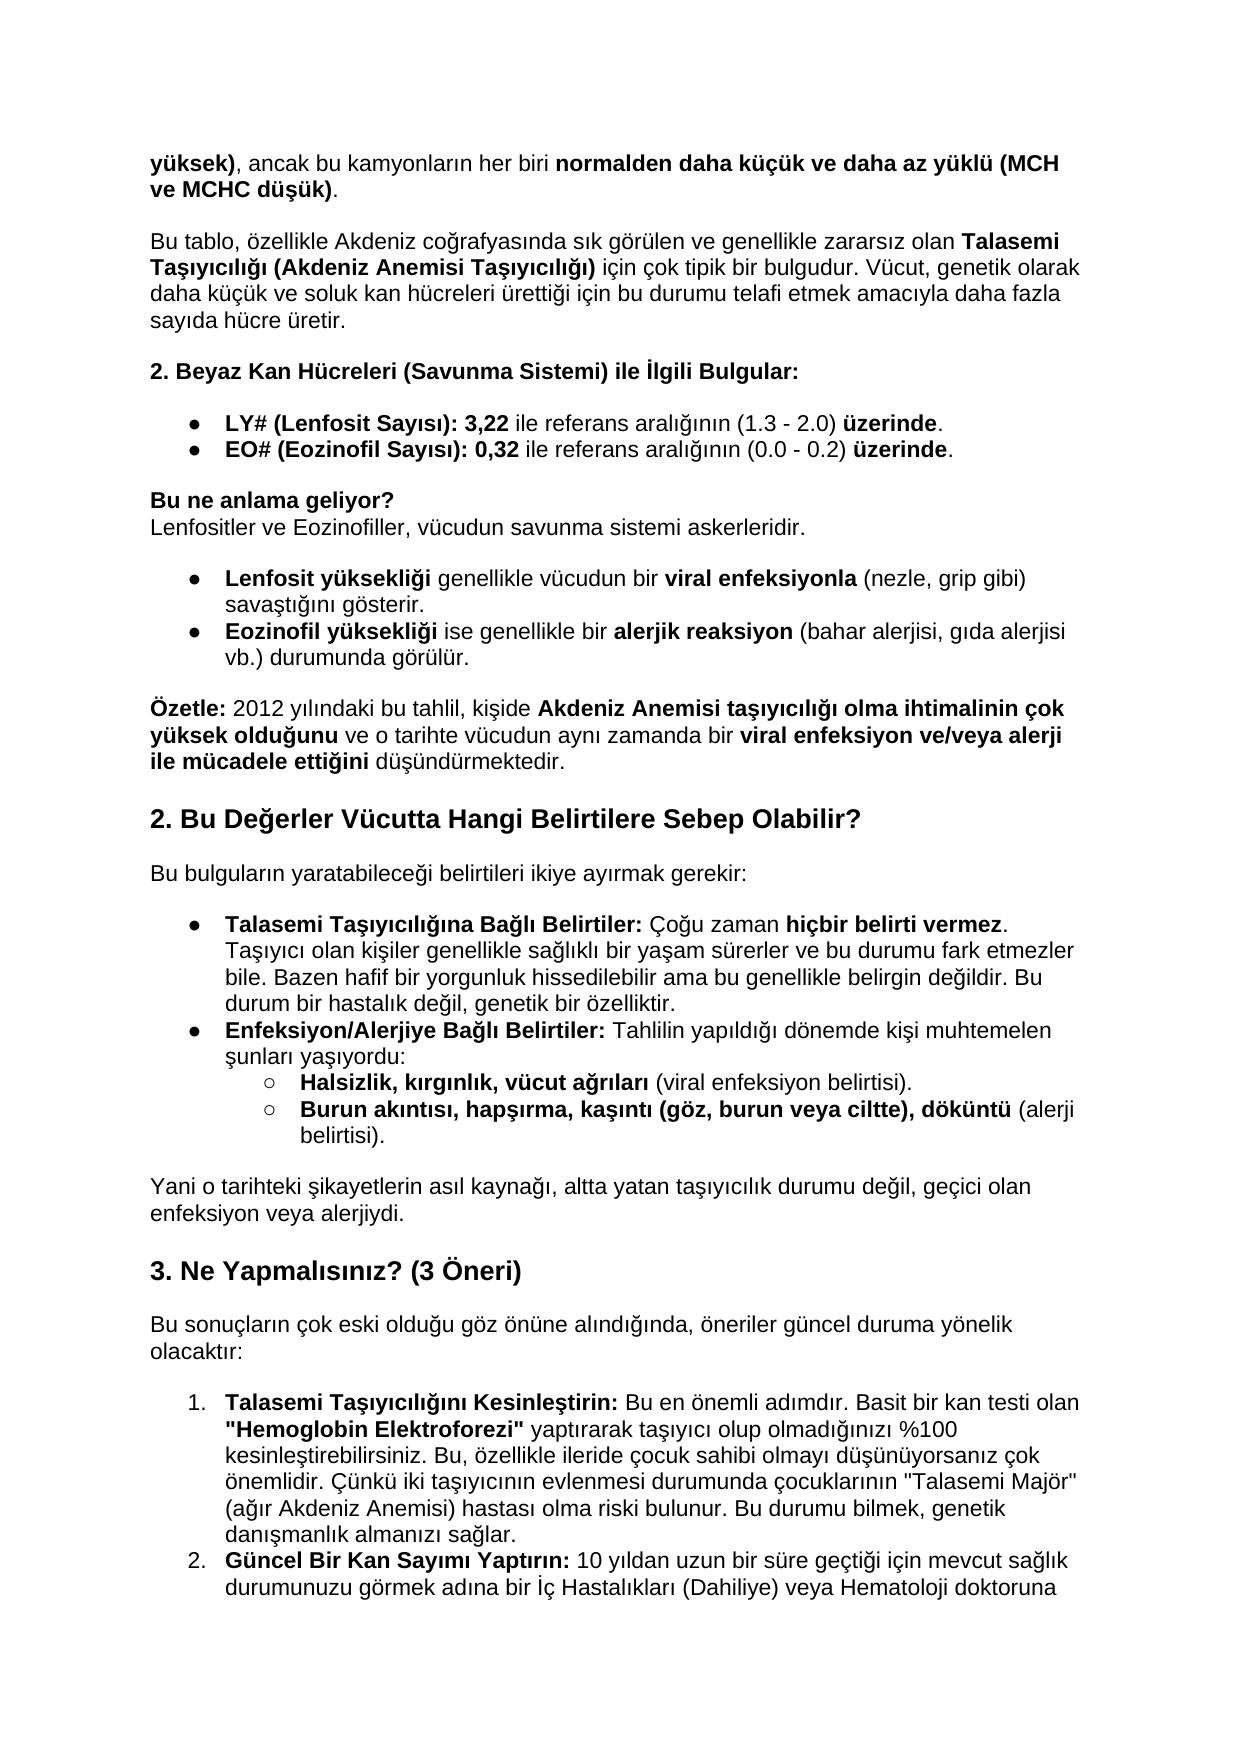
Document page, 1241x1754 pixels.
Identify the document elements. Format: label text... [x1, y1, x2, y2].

text Bu bulguların yaratabileceği belirtileri ikiye ayırmak gerekir: [150, 860, 1090, 886]
text Bu tablo, özellikle Akdeniz coğrafyasında sık görülen ve genellikle zararsız olan Talasemi Taşıyıcılığı (Akdeniz Anemisi Taşıyıcılığı) için çok tipik bir bulgudur. Vücut, genetik olarak daha küçük ve soluk kan hücreleri ürettiği için bu durumu telafi etmek amacıyla daha fazla sayıda hücre üretir. [150, 228, 1090, 333]
list Eozinofil yüksekliği ise genellikle bir alerjik reaksiyon (bahar alerjisi, gıda alerjisi vb.) durumunda görülür. [187, 618, 1090, 670]
list Talasemi Taşıyıcılığını Kesinleştirin: Bu en önemli adımdır. Basit bir kan testi olan "Hemoglobin Elektroforezi" yaptırarak taşıyıcı olup olmadığınızı %100 kesinleştirebilirsiniz. Bu, özellikle ileride çocuk sahibi olmayı düşünüyorsanız çok önemlidir. Çünkü iki taşıyıcının evlenmesi durumunda çocuklarının "Talasemi Majör" (ağır Akdeniz Anemisi) hastası olma riski bulunur. Bu durumu bilmek, genetik danışmanlık almanızı sağlar. [187, 1389, 1090, 1547]
list EO# (Eozinofil Sayısı): 0,32 ile referans aralığının (0.0 - 0.2) üzerinde. [187, 436, 1090, 462]
list LY# (Lenfosit Sayısı): 3,22 ile referans aralığının (1.3 - 2.0) üzerinde. [187, 409, 1090, 436]
subtitle 3. Ne Yapmalısınız? (3 Öneri) [150, 1255, 1090, 1286]
list Lenfosit yüksekliği genellikle vücudun bir viral enfeksiyonla (nezle, grip gibi) savaştığını gösterir. [187, 565, 1090, 618]
text Bu ne anlama geliyor? Lenfositler ve Eozinofiller, vücudun savunma sistemi askerleridir. [150, 487, 1090, 540]
list Halsizlik, kırgınlık, vücut ağrıları (viral enfeksiyon belirtisi). [262, 1069, 1090, 1096]
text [150, 150, 1090, 203]
list Talasemi Taşıyıcılığına Bağlı Belirtiler: Çoğu zaman hiçbir belirti vermez. Taşıyıcı olan kişiler genellikle sağlıklı bir yaşam sürerler ve bu durumu fark etmezler bile. Bazen hafif bir yorgunluk hissedilebilir ama bu genellikle belirgin değildir. Bu durum bir hastalık değil, genetik bir özelliktir. [187, 911, 1090, 1017]
text Yani o tarihteki şikayetlerin asıl kaynağı, altta yatan taşıyıcılık durumu değil, geçici olan enfeksiyon veya alerjiydi. [150, 1173, 1090, 1226]
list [187, 1547, 1090, 1600]
text 2. Beyaz Kan Hücreleri (Savunma Sistemi) ile İlgili Bulgular: [150, 358, 1090, 384]
list Burun akıntısı, hapşırma, kaşıntı (göz, burun veya ciltte), döküntü (alerji belirtisi). [262, 1096, 1090, 1148]
text Bu sonuçların çok eski olduğu göz önüne alındığında, öneriler güncel duruma yönelik olacaktır: [150, 1311, 1090, 1364]
list Enfeksiyon/Alerjiye Bağlı Belirtiler: Tahlilin yapıldığı dönemde kişi muhtemelen şunları yaşıyordu: [187, 1017, 1090, 1069]
subtitle 2. Bu Değerler Vücutta Hangi Belirtilere Sebep Olabilir? [150, 803, 1090, 835]
text Özetle: 2012 yılındaki bu tahlil, kişide Akdeniz Anemisi taşıyıcılığı olma ihtimalinin çok yüksek olduğunu ve o tarihte vücudun aynı zamanda bir viral enfeksiyon ve/veya alerji ile mücadele ettiğini düşündürmektedir. [150, 695, 1090, 774]
